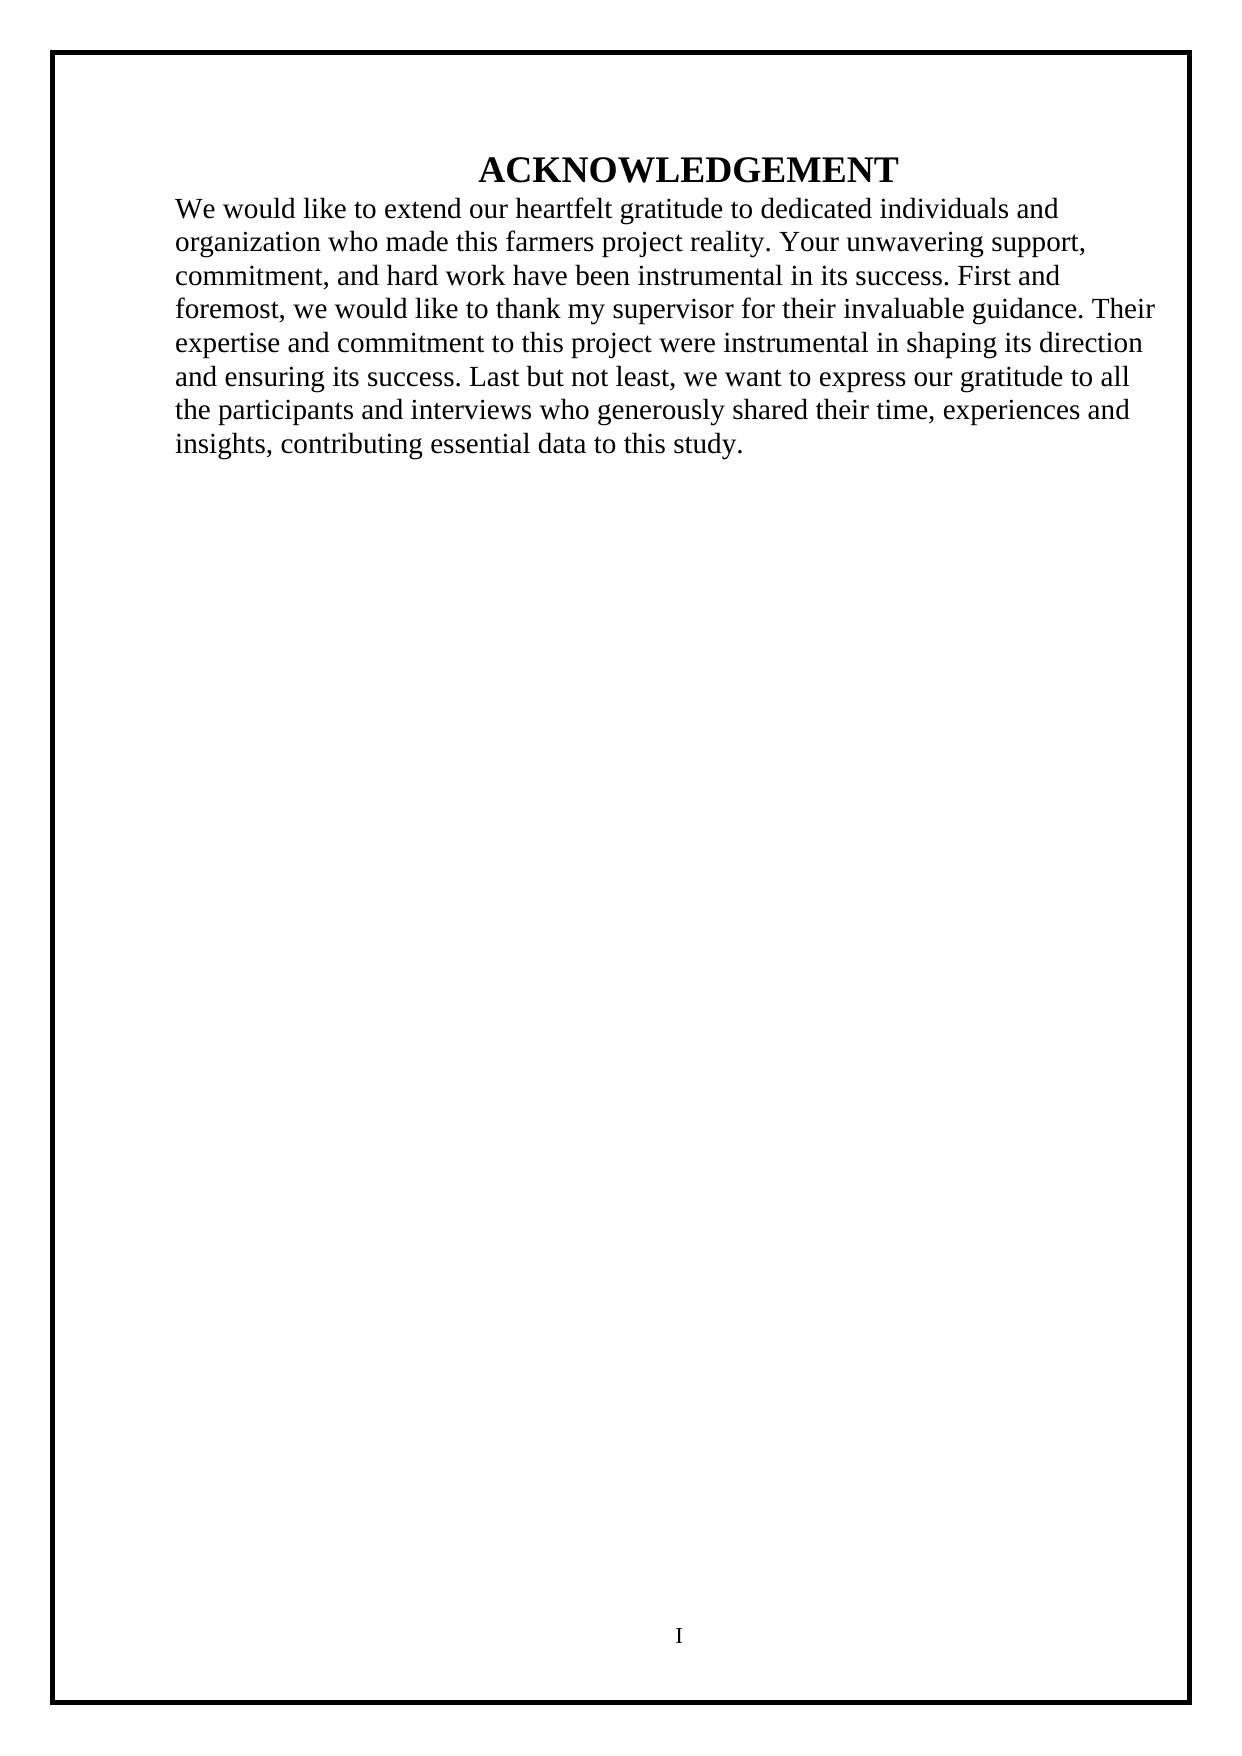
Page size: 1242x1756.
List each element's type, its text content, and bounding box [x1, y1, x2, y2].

text ACKNOWLEDGEMENT [361, 148, 1016, 191]
text We would like to extend our heartfelt gratitude to dedicated individuals and organization who made this farmers project reality. Your unwavering support, commitment, and hard work have been instrumental in its success. First and foremost, we would like to thank my supervisor for their invaluable guidance. Their expertise and commitment to this project were instrumental in shaping its direction and ensuring its success. Last but not least, we want to express our gratitude to all the participants and interviews who generously shared their time, experiences and insights, contributing essential data to this study. [175, 191, 1169, 459]
